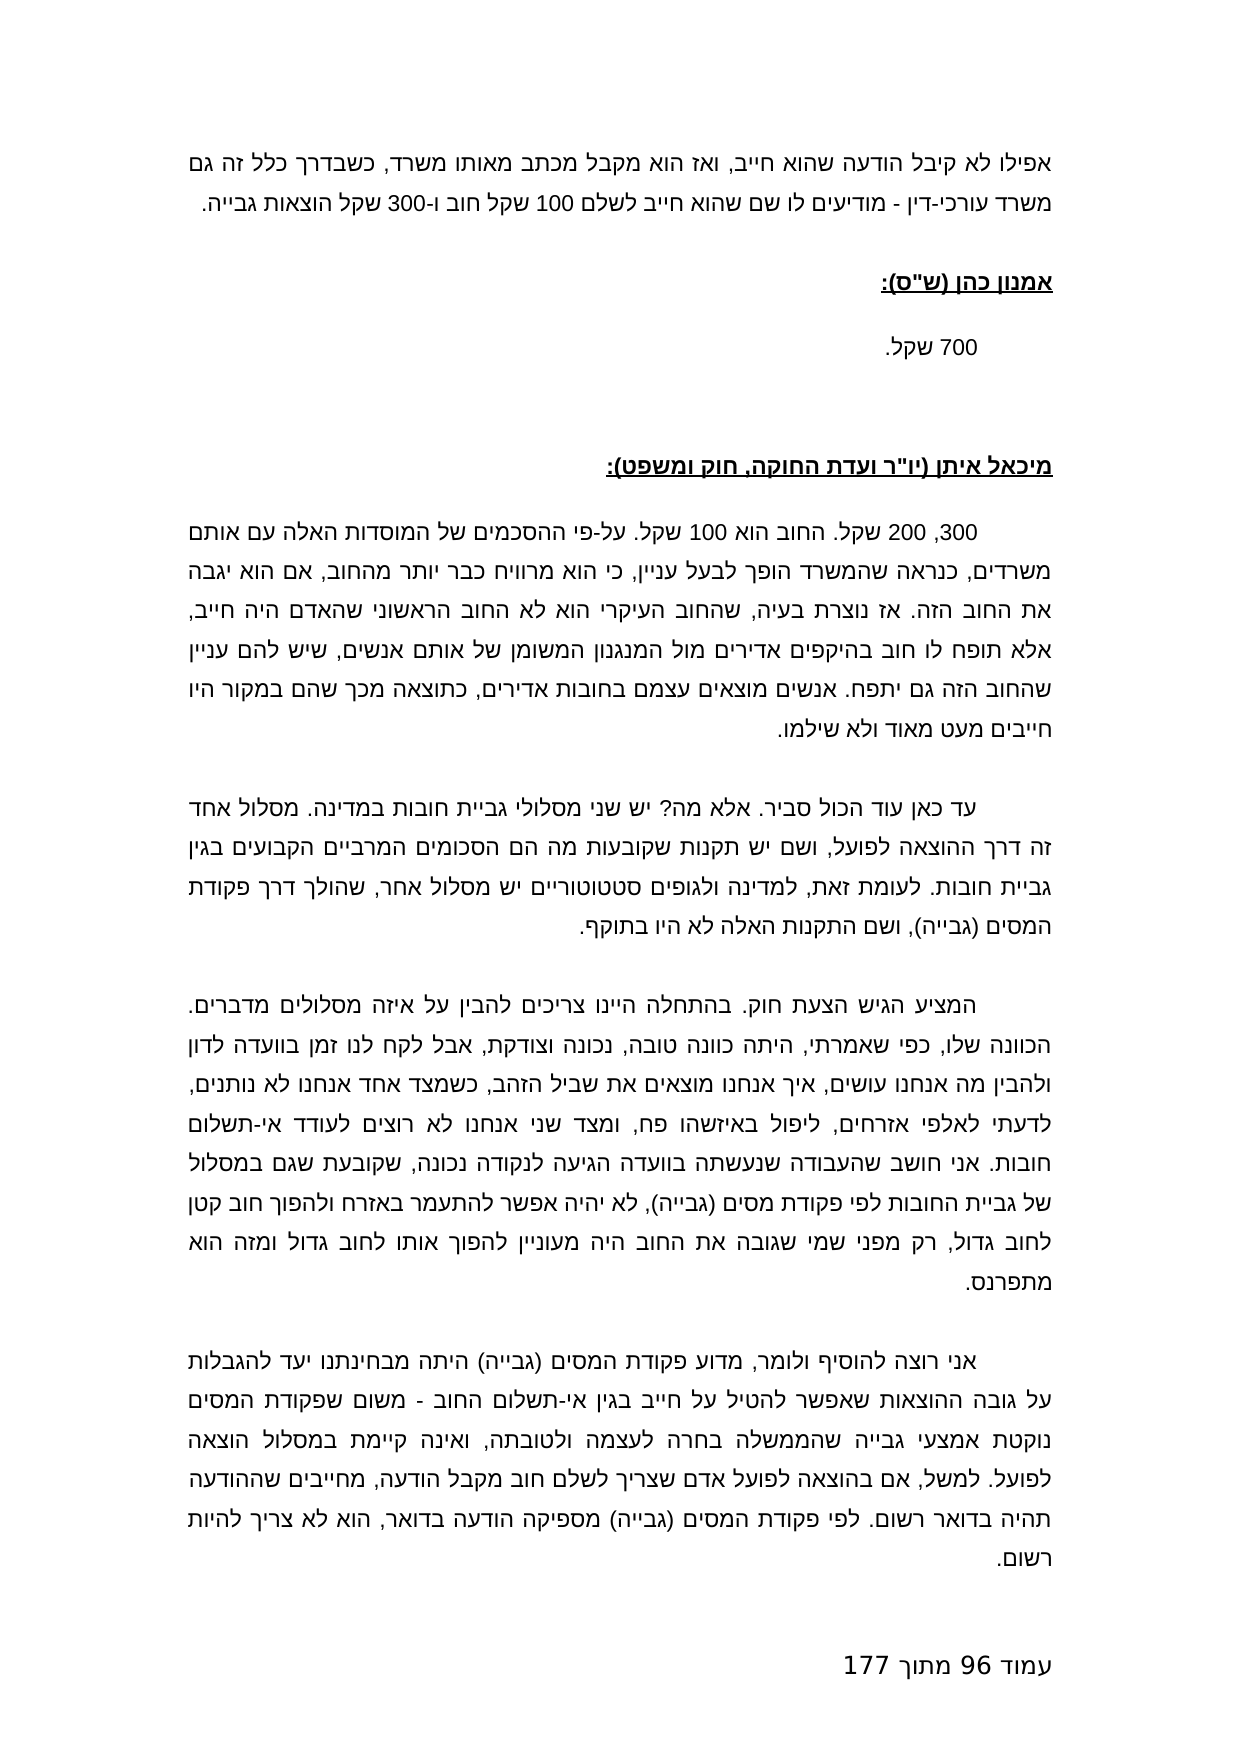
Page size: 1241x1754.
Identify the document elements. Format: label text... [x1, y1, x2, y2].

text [187, 150, 1053, 216]
text 300, 200 שקל. החוב הוא 100 שקל. על-פי ההסכמים של המוסדות האלה עם אותם משרדים, כנראה שהמשרד הופך לבעל עניין, כי הוא מרוויח כבר יותר מהחוב, אם הוא יגבה את החוב הזה. אז נוצרת בעיה, שהחוב העיקרי הוא לא החוב הראשוני שהאדם היה חייב, אלא תופח לו חוב בהיקפים אדירים מול המנגנון המשומן של אותם אנשים, שיש להם עניין שהחוב הזה גם יתפח. אנשים מוצאים עצמם בחובות אדירים, כתוצאה מכך שהם במקור היו חייבים מעט מאוד ולא שילמו. [187, 518, 1053, 742]
text אני רוצה להוסיף ולומר, מדוע פקודת המסים (גבייה) היתה מבחינתנו יעד להגבלות על גובה ההוצאות שאפשר להטיל על חייב בגין אי-תשלום החוב - משום שפקודת המסים נוקטת אמצעי גבייה שהממשלה בחרה לעצמה ולטובתה, ואינה קיימת במסלול הוצאה לפועל. למשל, אם בהוצאה לפועל אדם שצריך לשלם חוב מקבל הודעה, מחייבים שההודעה תהיה בדואר רשום. לפי פקודת המסים (גבייה) מספיקה הודעה בדואר, הוא לא צריך להיות רשום. [187, 1348, 1053, 1571]
text 700 שקל. [187, 334, 1053, 361]
text המציע הגיש הצעת חוק. בהתחלה היינו צריכים להבין על איזה מסלולים מדברים. הכוונה שלו, כפי שאמרתי, היתה כוונה טובה, נכונה וצודקת, אבל לקח לנו זמן בוועדה לדון ולהבין מה אנחנו עושים, איך אנחנו מוצאים את שביל הזהב, כשמצד אחד אנחנו לא נותנים, לדעתי לאלפי אזרחים, ליפול באיזשהו פח, ומצד שני אנחנו לא רוצים לעודד אי-תשלום חובות. אני חושב שהעבודה שנעשתה בוועדה הגיעה לנקודה נכונה, שקובעת שגם במסלול של גביית החובות לפי פקודת מסים (גבייה), לא יהיה אפשר להתעמר באזרח ולהפוך חוב קטן לחוב גדול, רק מפני שמי שגובה את החוב היה מעוניין להפוך אותו לחוב גדול ומזה הוא מתפרנס. [187, 992, 1053, 1295]
text מיכאל איתן (יו"ר ועדת החוקה, חוק ומשפט): [187, 453, 1053, 479]
text אמנון כהן (ש"ס): [187, 268, 1053, 295]
text עד כאן עוד הכול סביר. אלא מה? יש שני מסלולי גביית חובות במדינה. מסלול אחד זה דרך ההוצאה לפועל, ושם יש תקנות שקובעות מה הם הסכומים המרביים הקבועים בגין גביית חובות. לעומת זאת, למדינה ולגופים סטטוטוריים יש מסלול אחר, שהולך דרך פקודת המסים (גבייה), ושם התקנות האלה לא היו בתוקף. [187, 795, 1053, 940]
